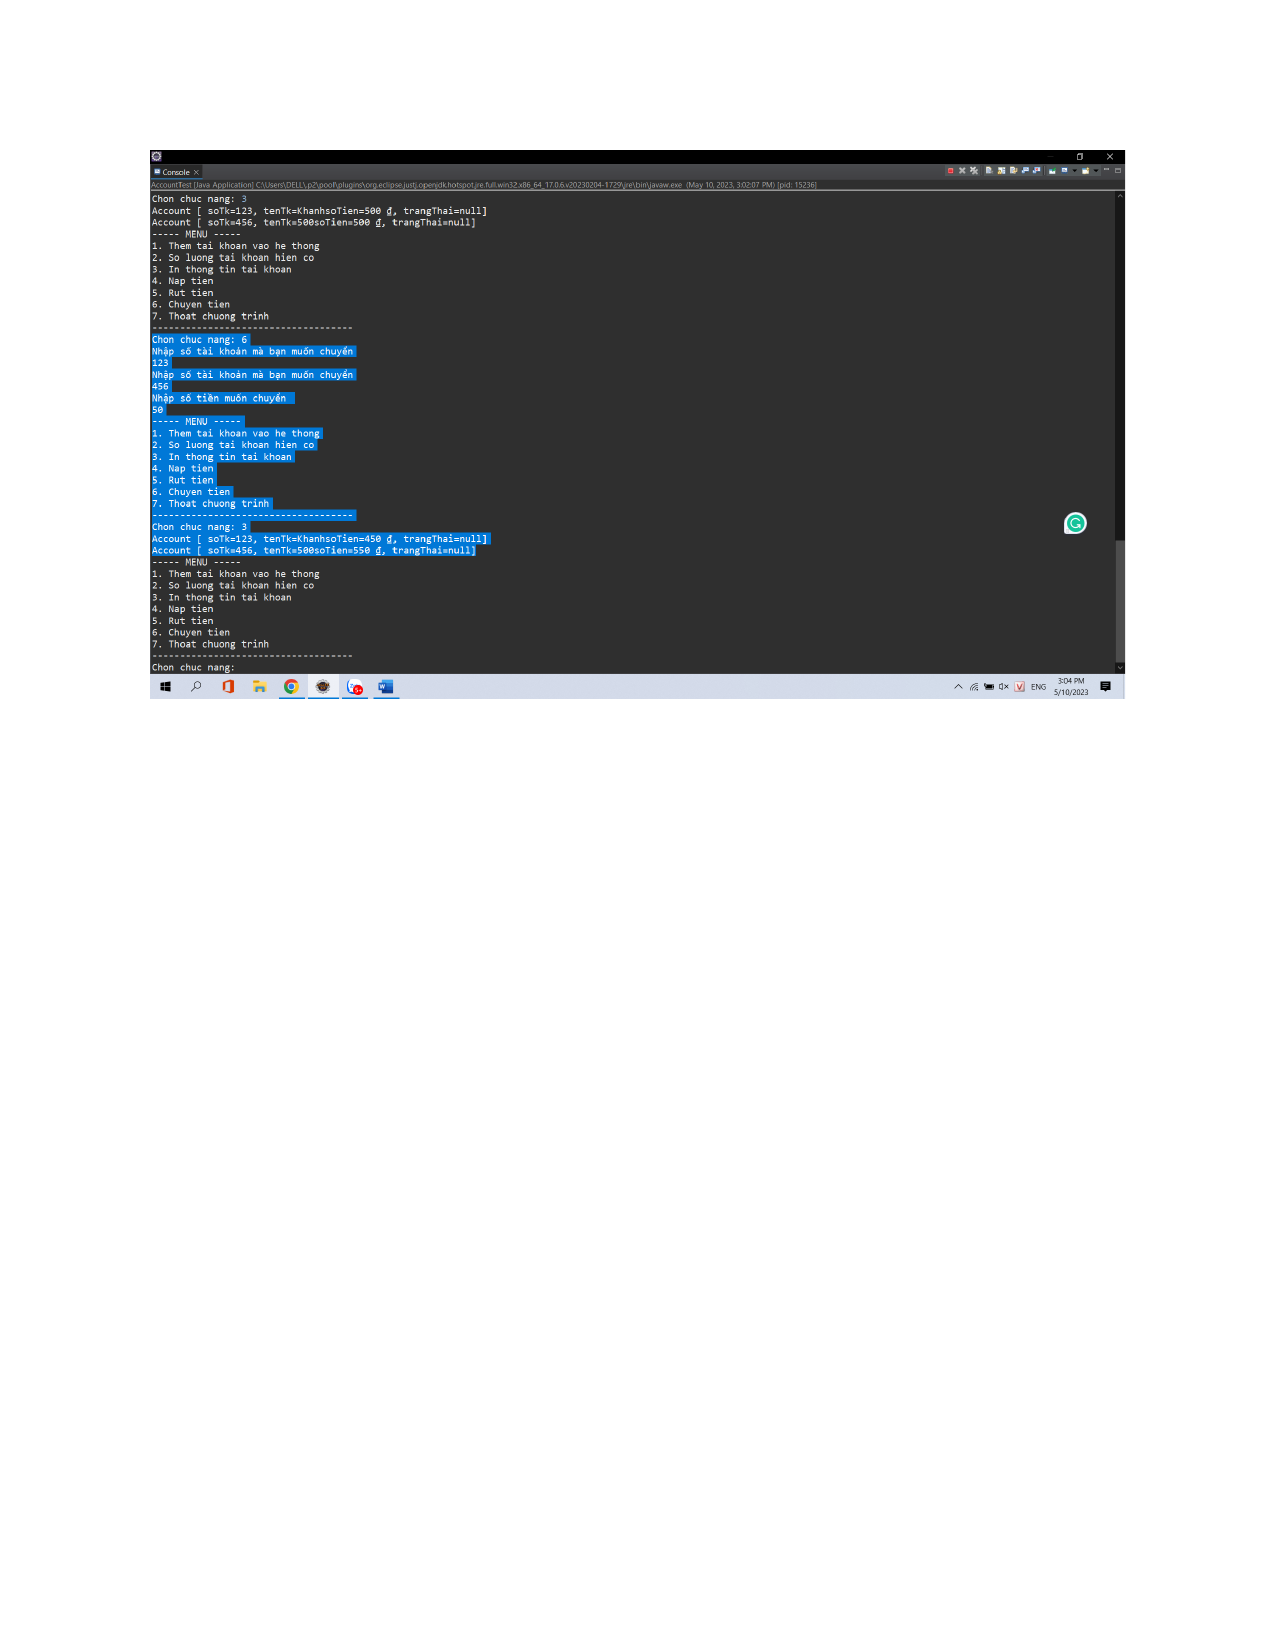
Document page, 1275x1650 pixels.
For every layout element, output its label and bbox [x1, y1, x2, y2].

picture [150, 150, 1125, 699]
